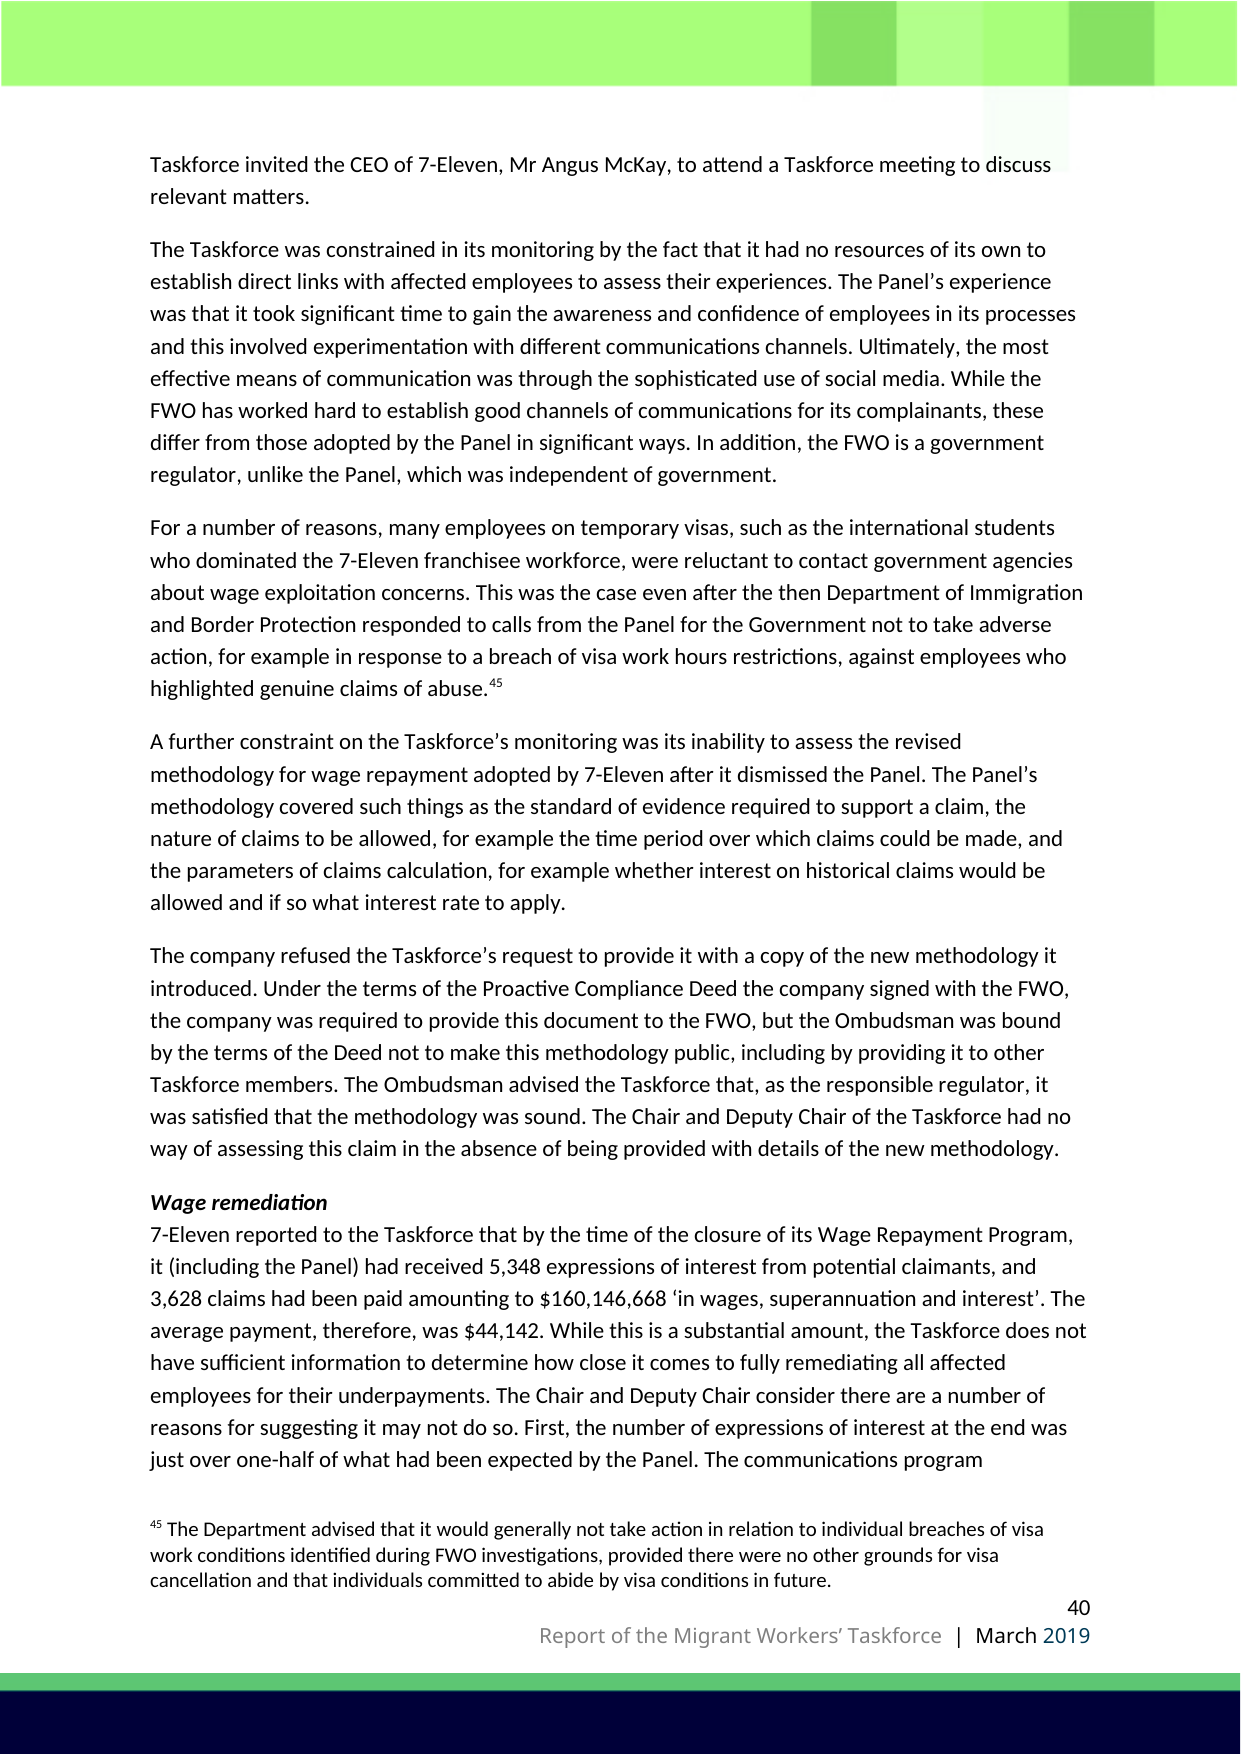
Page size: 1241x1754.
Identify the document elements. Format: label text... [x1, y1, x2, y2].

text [150, 150, 1090, 210]
picture [1, 1, 1238, 195]
picture [0, 1673, 1241, 1754]
text The Taskforce was constrained in its monitoring by the fact that it had no resources of its own to establish direct links with affected employees to assess their experiences. The Panel’s experience was that it took significant time to gain the awareness and confidence of employees in its processes and this involved experimentation with different communications channels. Ultimately, the most effective means of communication was through the sophisticated use of social media. While the FWO has worked hard to establish good channels of communications for its complainants, these differ from those adopted by the Panel in significant ways. In addition, the FWO is a government regulator, unlike the Panel, which was independent of government. [150, 235, 1090, 488]
text For a number of reasons, many employees on temporary visas, such as the international students who dominated the 7-Eleven franchisee workforce, were reluctant to contact government agencies about wage exploitation concerns. This was the case even after the then Department of Immigration and Border Protection responded to calls from the Panel for the Government not to take adverse action, for example in response to a breach of visa work hours restrictions, against employees who highlighted genuine claims of abuse. [150, 513, 1090, 702]
subtitle Wage remediation [150, 1188, 1090, 1216]
text A further constraint on the Taskforce’s monitoring was its inability to assess the revised methodology for wage repayment adopted by 7-Eleven after it dismissed the Panel. The Panel’s methodology covered such things as the standard of evidence required to support a claim, the nature of claims to be allowed, for example the time period over which claims could be made, and the parameters of claims calculation, for example whether interest on historical claims would be allowed and if so what interest rate to apply. [150, 727, 1090, 916]
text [150, 1220, 1090, 1473]
text The company refused the Taskforce’s request to provide it with a copy of the new methodology it introduced. Under the terms of the Proactive Compliance Deed the company signed with the FWO, the company was required to provide this document to the FWO, but the Ombudsman was bound by the terms of the Deed not to make this methodology public, including by providing it to other Taskforce members. The Ombudsman advised the Taskforce that, as the responsible regulator, it was satisfied that the methodology was sound. The Chair and Deputy Chair of the Taskforce had no way of assessing this claim in the absence of being provided with details of the new methodology. [150, 941, 1090, 1163]
